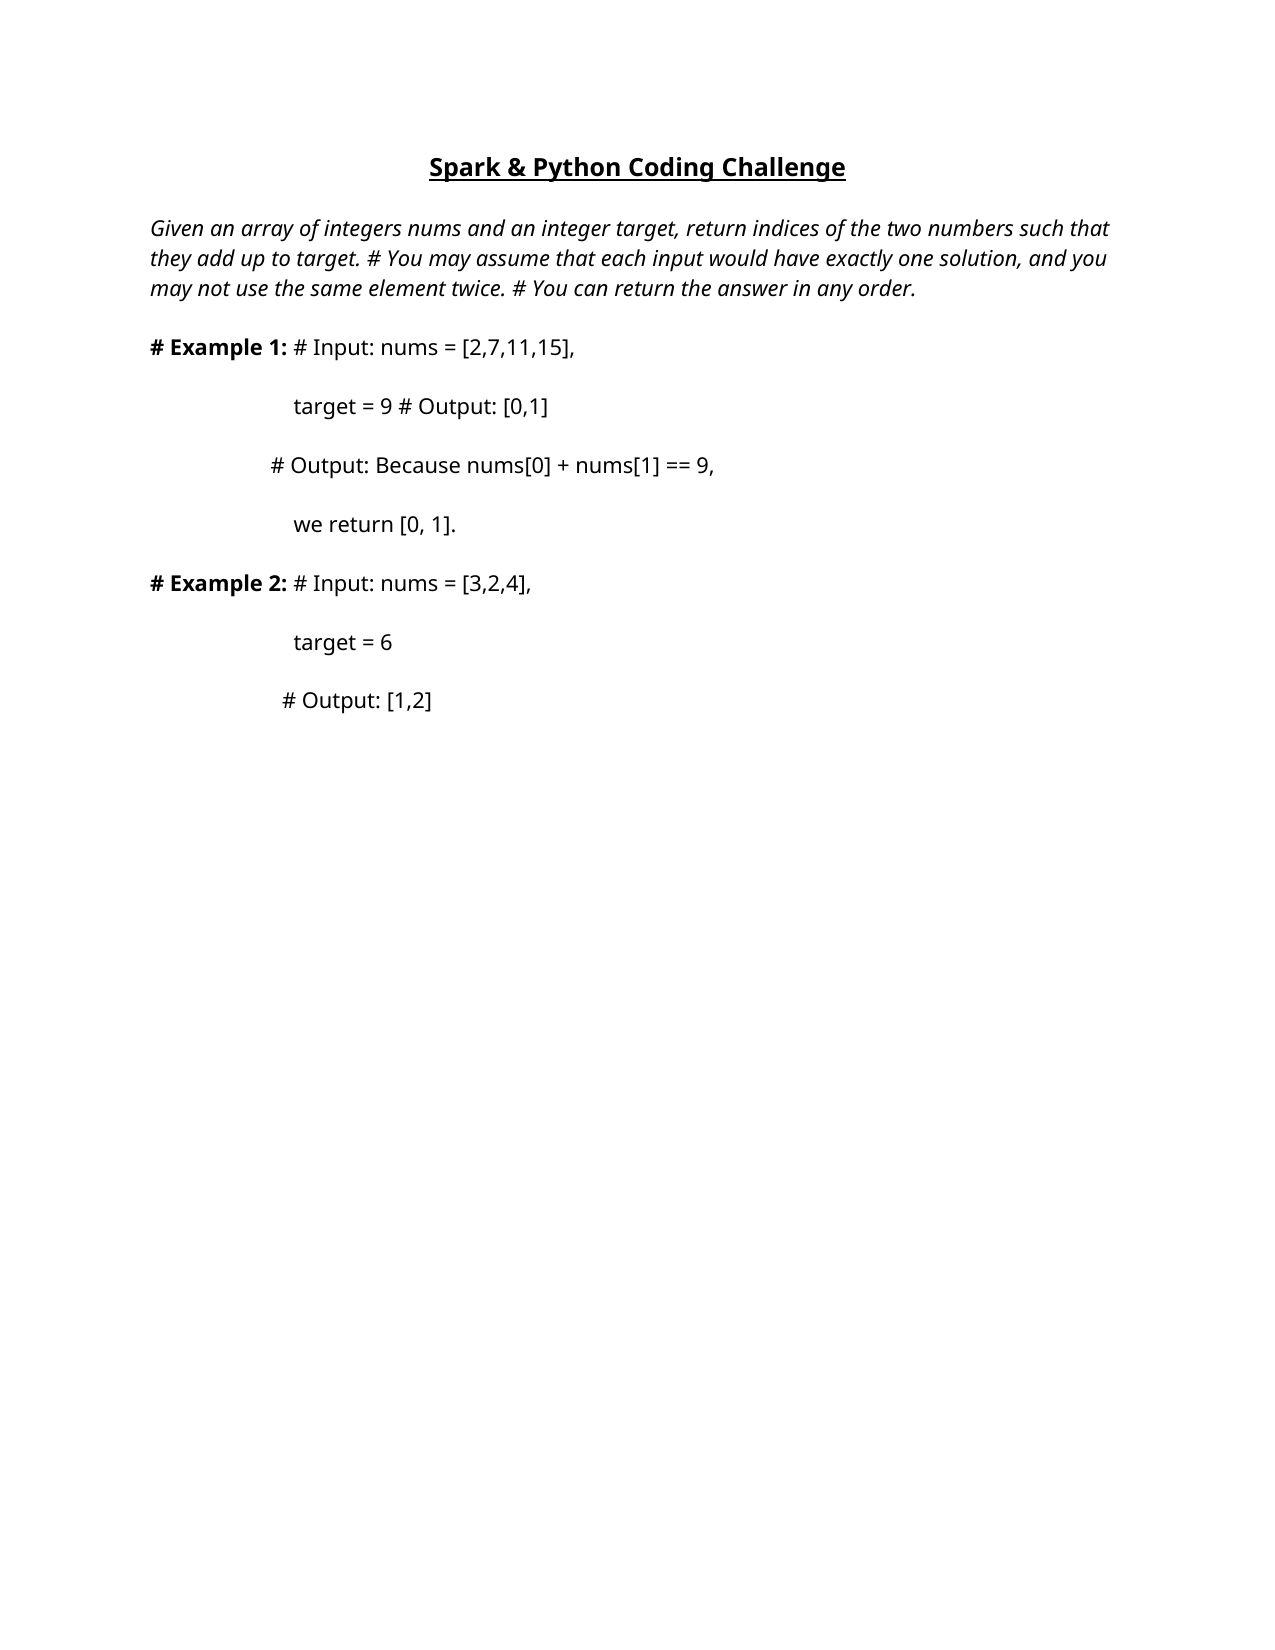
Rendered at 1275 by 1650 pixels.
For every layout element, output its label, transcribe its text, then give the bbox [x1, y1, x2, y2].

text we return [0, 1]. [150, 509, 1125, 538]
text target = 9 # Output: [0,1] [150, 391, 1125, 421]
text # Example 2: # Input: nums = [3,2,4], [150, 568, 1125, 597]
text # Output: [1,2] [150, 686, 1125, 715]
text Spark & Python Coding Challenge [150, 150, 1125, 184]
text target = 6 [150, 627, 1125, 656]
text # Output: Because nums[0] + nums[1] == 9, [150, 450, 1125, 479]
text # Example 1: # Input: nums = [2,7,11,15], [150, 332, 1125, 362]
text Given an array of integers nums and an integer target, return indices of the two numbers such that they add up to target. # You may assume that each input would have exactly one solution, and you may not use the same element twice. # You can return the answer in any order. [150, 213, 1125, 303]
